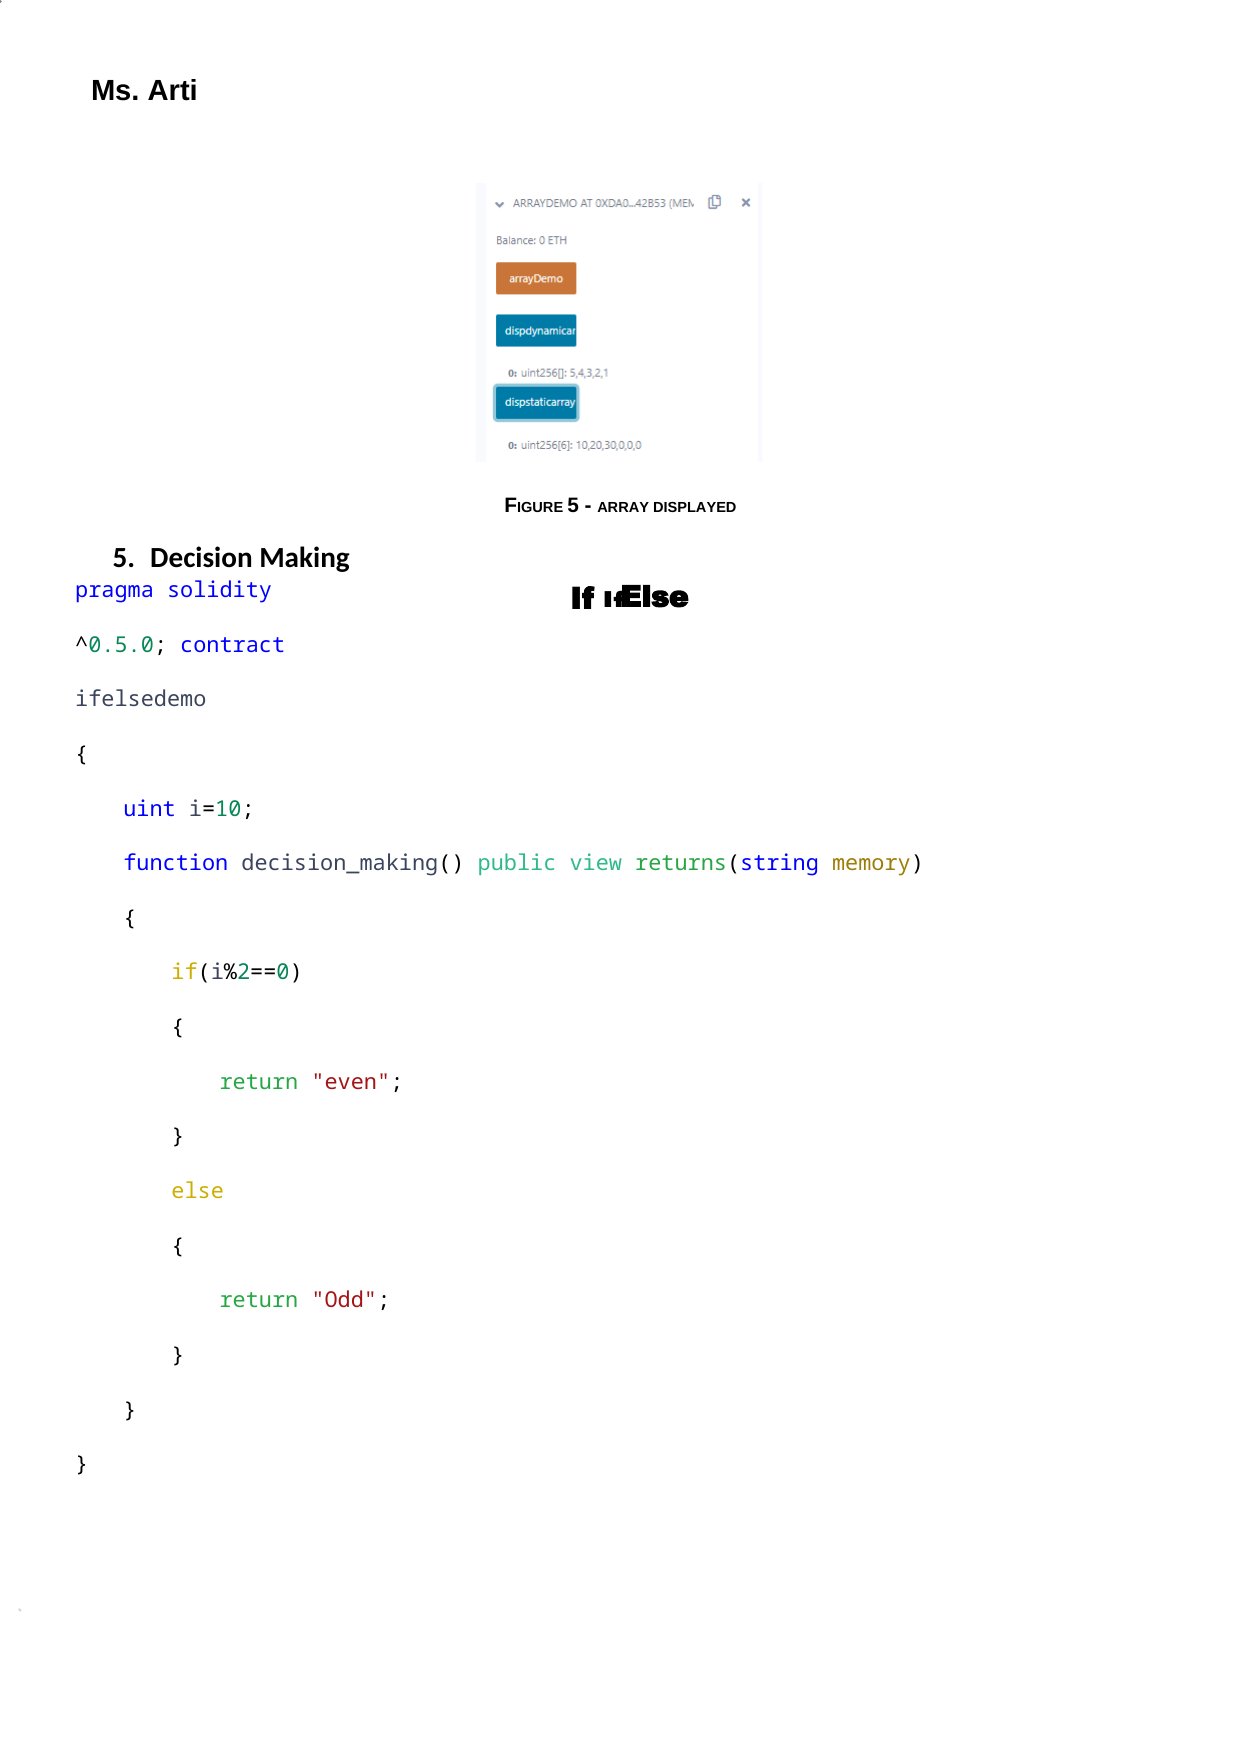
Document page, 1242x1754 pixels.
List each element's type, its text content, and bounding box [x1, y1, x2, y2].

text FIGURE 5 - ARRAY DISPLAYED [82, 493, 1158, 517]
text { [171, 1011, 1185, 1041]
text { [171, 1230, 1185, 1259]
picture [572, 586, 595, 609]
text return "even"; [219, 1066, 1185, 1095]
text } [171, 1120, 1185, 1150]
text return "Odd"; [219, 1284, 1185, 1314]
text if(i%2==0) [171, 956, 1185, 986]
text } [75, 1447, 1185, 1477]
text uint i=10; [123, 793, 1185, 823]
text } [171, 1339, 1185, 1369]
picture [475, 183, 763, 462]
text else [171, 1175, 1185, 1205]
text { [123, 902, 1185, 931]
text { [75, 738, 1185, 768]
text } [123, 1394, 1185, 1423]
text function decision_making() public view returns(string memory) [123, 847, 1185, 877]
subtitle Decision Making [112, 539, 1185, 574]
text pragma solidity ^0.5.0; contract ifelsedemo [75, 574, 354, 713]
